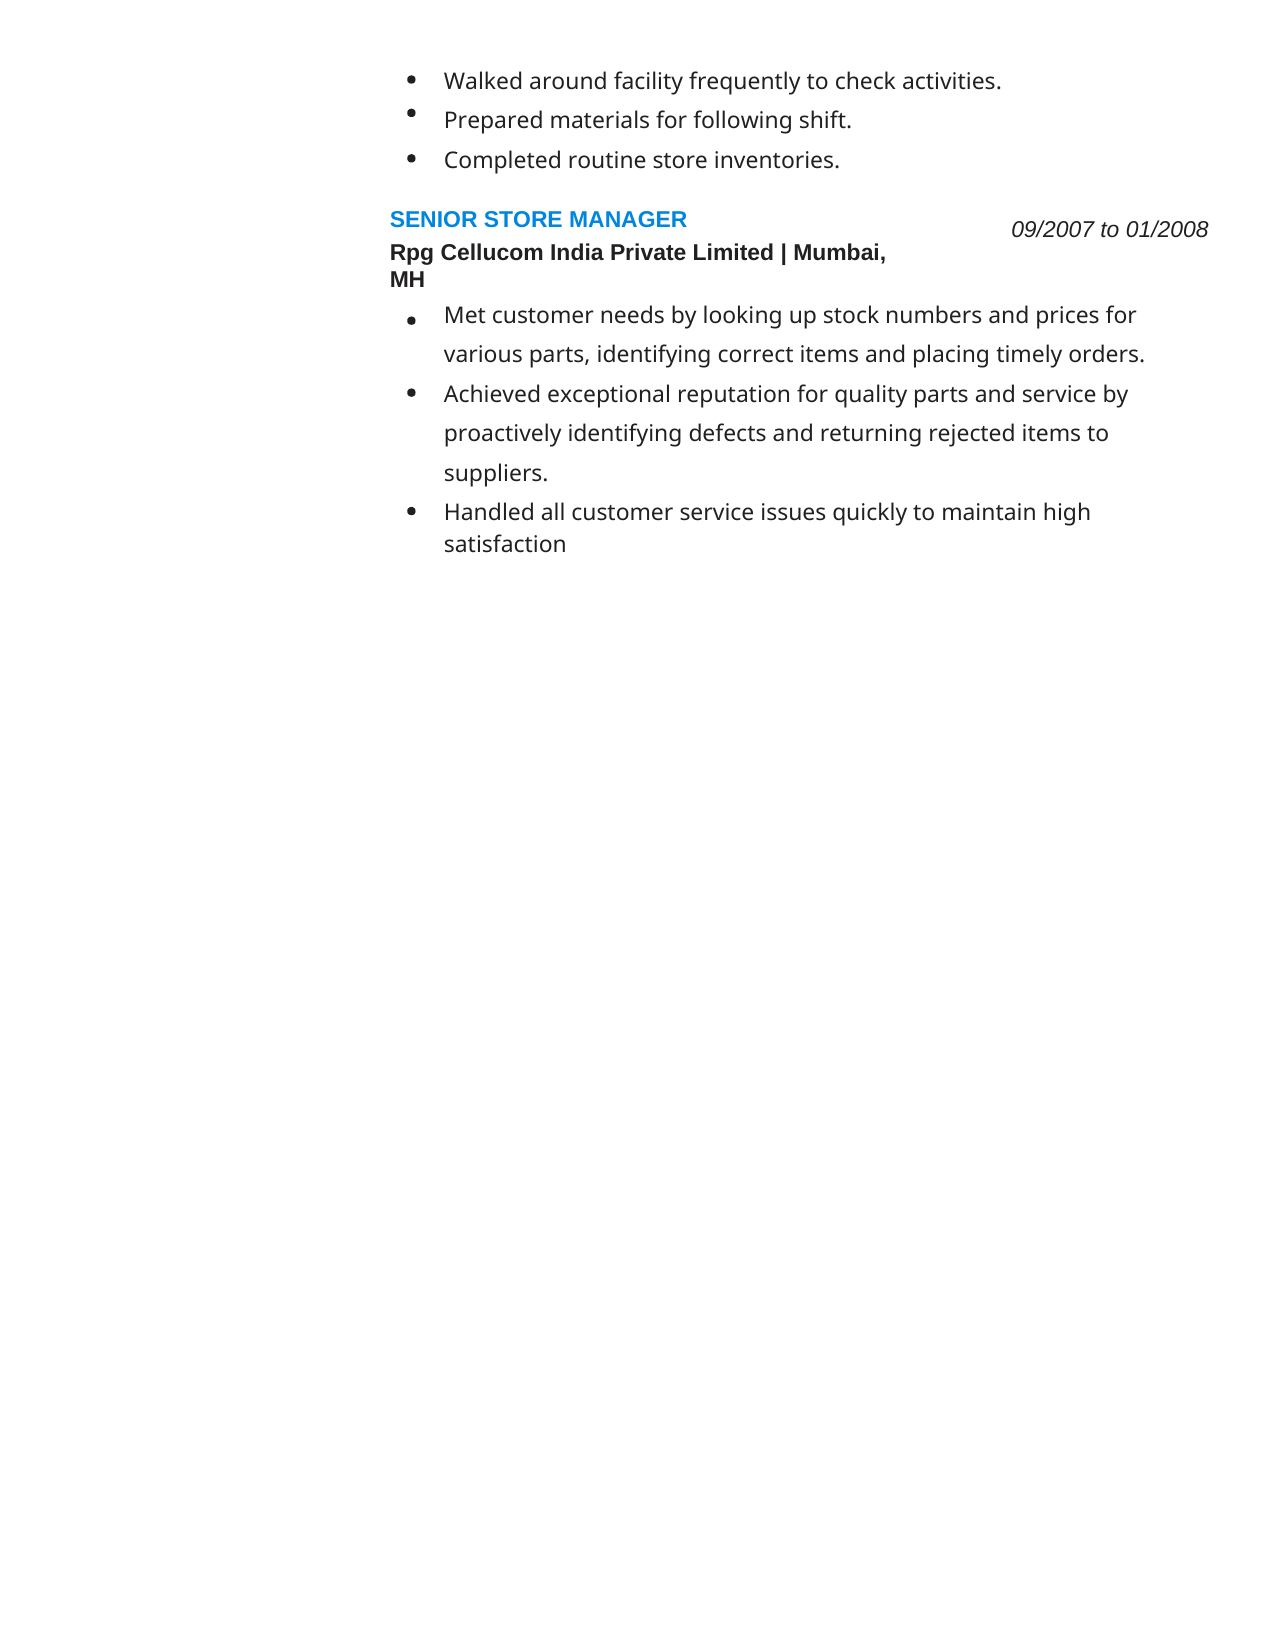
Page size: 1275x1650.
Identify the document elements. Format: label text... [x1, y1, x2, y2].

text Completed routine store inventories. [444, 144, 1219, 175]
text Rpg Cellucom India Private Limited | Mumbai, MH [389, 239, 927, 292]
text Met customer needs by looking up stock numbers and prices for various parts, identifying correct items and placing timely orders. [444, 299, 1219, 369]
text Walked around facility frequently to check activities. Prepared materials for following shift. [444, 64, 1055, 135]
text Achieved exceptional reputation for quality parts and service by proactively identifying defects and returning rejected items to suppliers. [444, 378, 1219, 488]
text SENIOR STORE MANAGER [389, 206, 927, 232]
text 09/2007 to 01/2008 [1011, 216, 1219, 242]
text Handled all customer service issues quickly to maintain high satisfaction [444, 496, 1219, 559]
